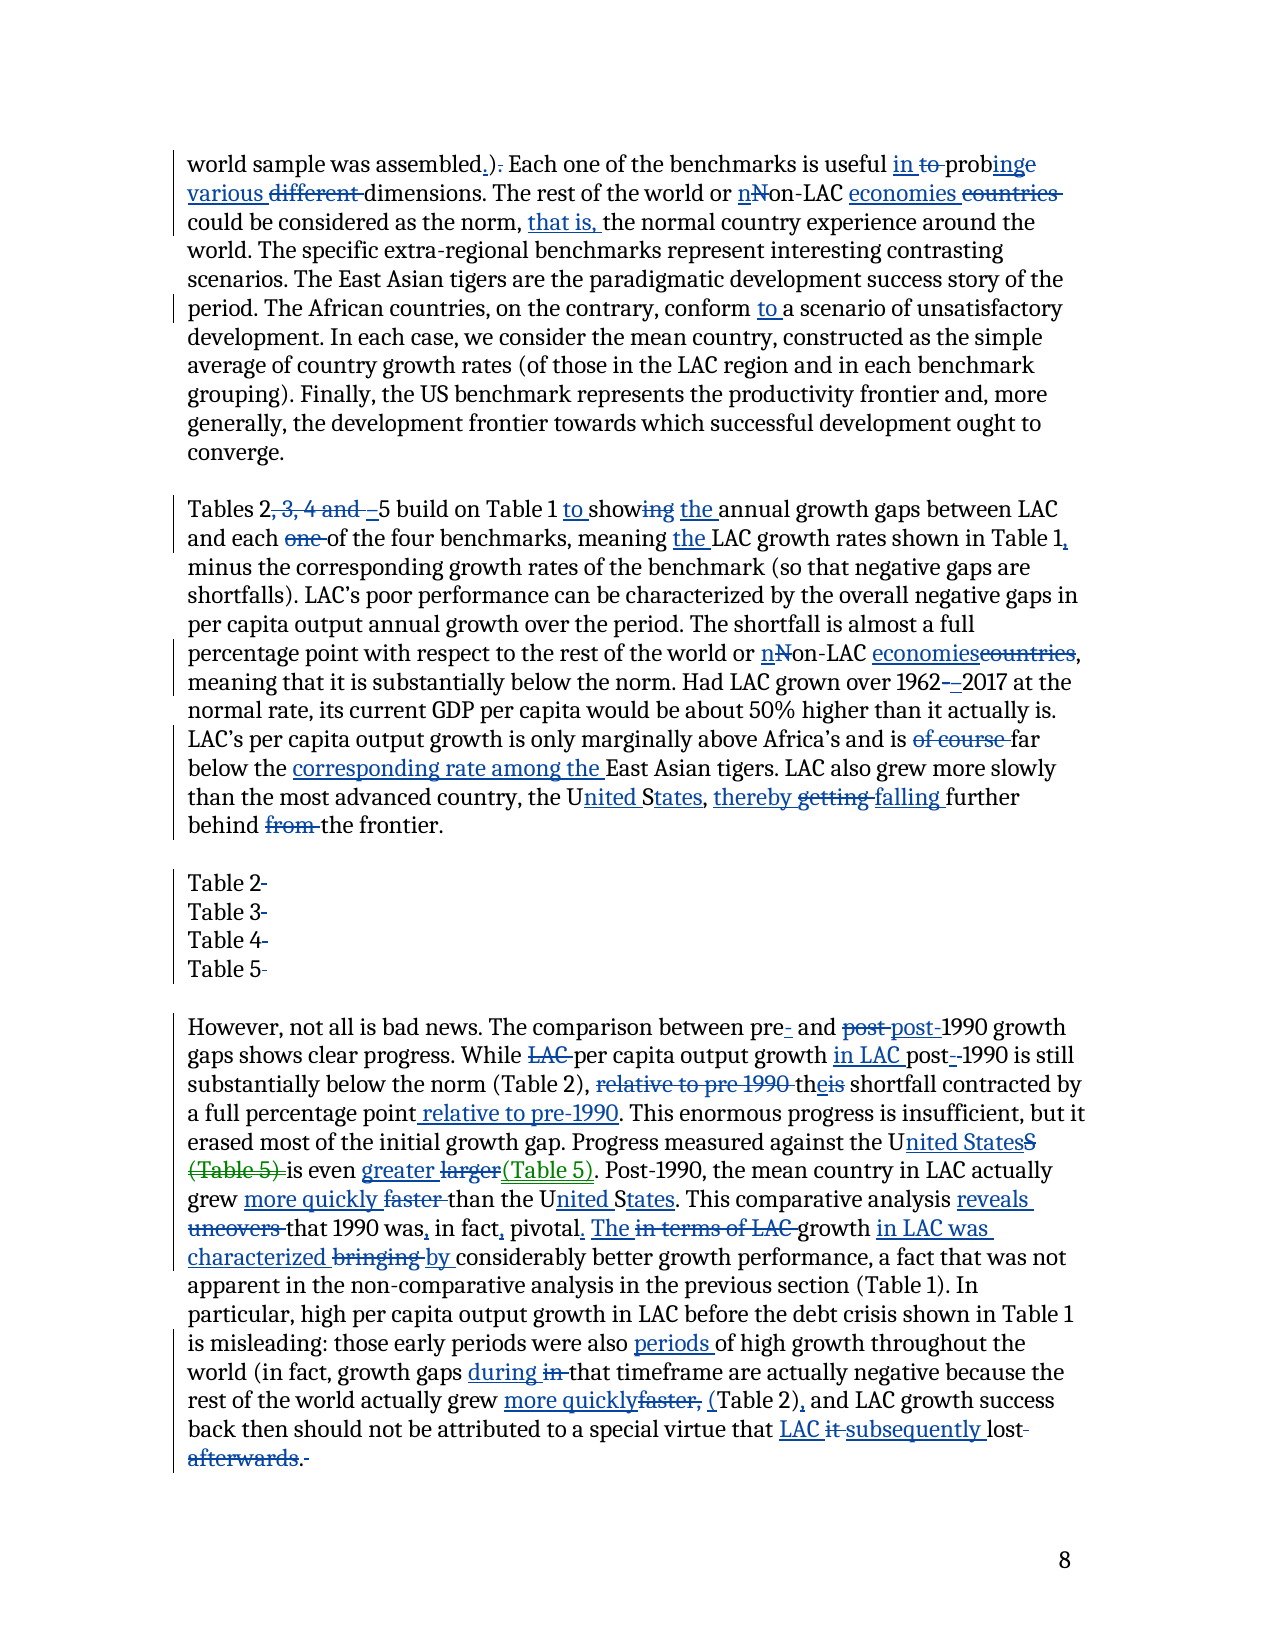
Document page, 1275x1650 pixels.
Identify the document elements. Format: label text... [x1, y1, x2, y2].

text However, not all is bad news. The comparison between pre and 1990 growth gaps shows clear progress. While per capita output growth post1990 is still substantially below the norm (Table 2), th shortfall contracted by a full percentage point. This enormous progress is insufficient, but it erased most of the initial growth gap. Progress measured against the U is even . Post-1990, the mean country in LAC actually grew than the US. This comparative analysis that 1990 was in fact pivotal growth considerably better growth performance, a fact that was not apparent in the non-comparative analysis in the previous section (Table 1). In particular, high per capita output growth in LAC before the debt crisis shown in Table 1 is misleading: those early periods were also of high growth throughout the world (in fact, growth gaps that timeframe are actually negative because the rest of the world actually grew Table 2) and LAC growth success back then should not be attributed to a special virtue that lost. [187, 1012, 1087, 1472]
text Table 3 [187, 897, 1087, 926]
text Table 5 [187, 955, 1087, 984]
text Table 2 [187, 869, 1087, 897]
text Tables 25 build on Table 1 show annual growth gaps between LAC and each of the four benchmarks, meaning LAC growth rates shown in Table 1 minus the corresponding growth rates of the benchmark (so that negative gaps are shortfalls). LAC’s poor performance can be characterized by the overall negative gaps in per capita output annual growth over the period. The shortfall is almost a full percentage point with respect to the rest of the world or on-LAC , meaning that it is substantially below the norm. Had LAC grown over 19622017 at the normal rate, its current GDP per capita would be about 50% higher than it actually is. LAC’s per capita output growth is only marginally above Africa’s and is far below the East Asian tigers. LAC also grew more slowly than the most advanced country, the US, further behind the frontier. [187, 495, 1087, 840]
text Table 4 [187, 926, 1087, 955]
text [187, 150, 1087, 466]
